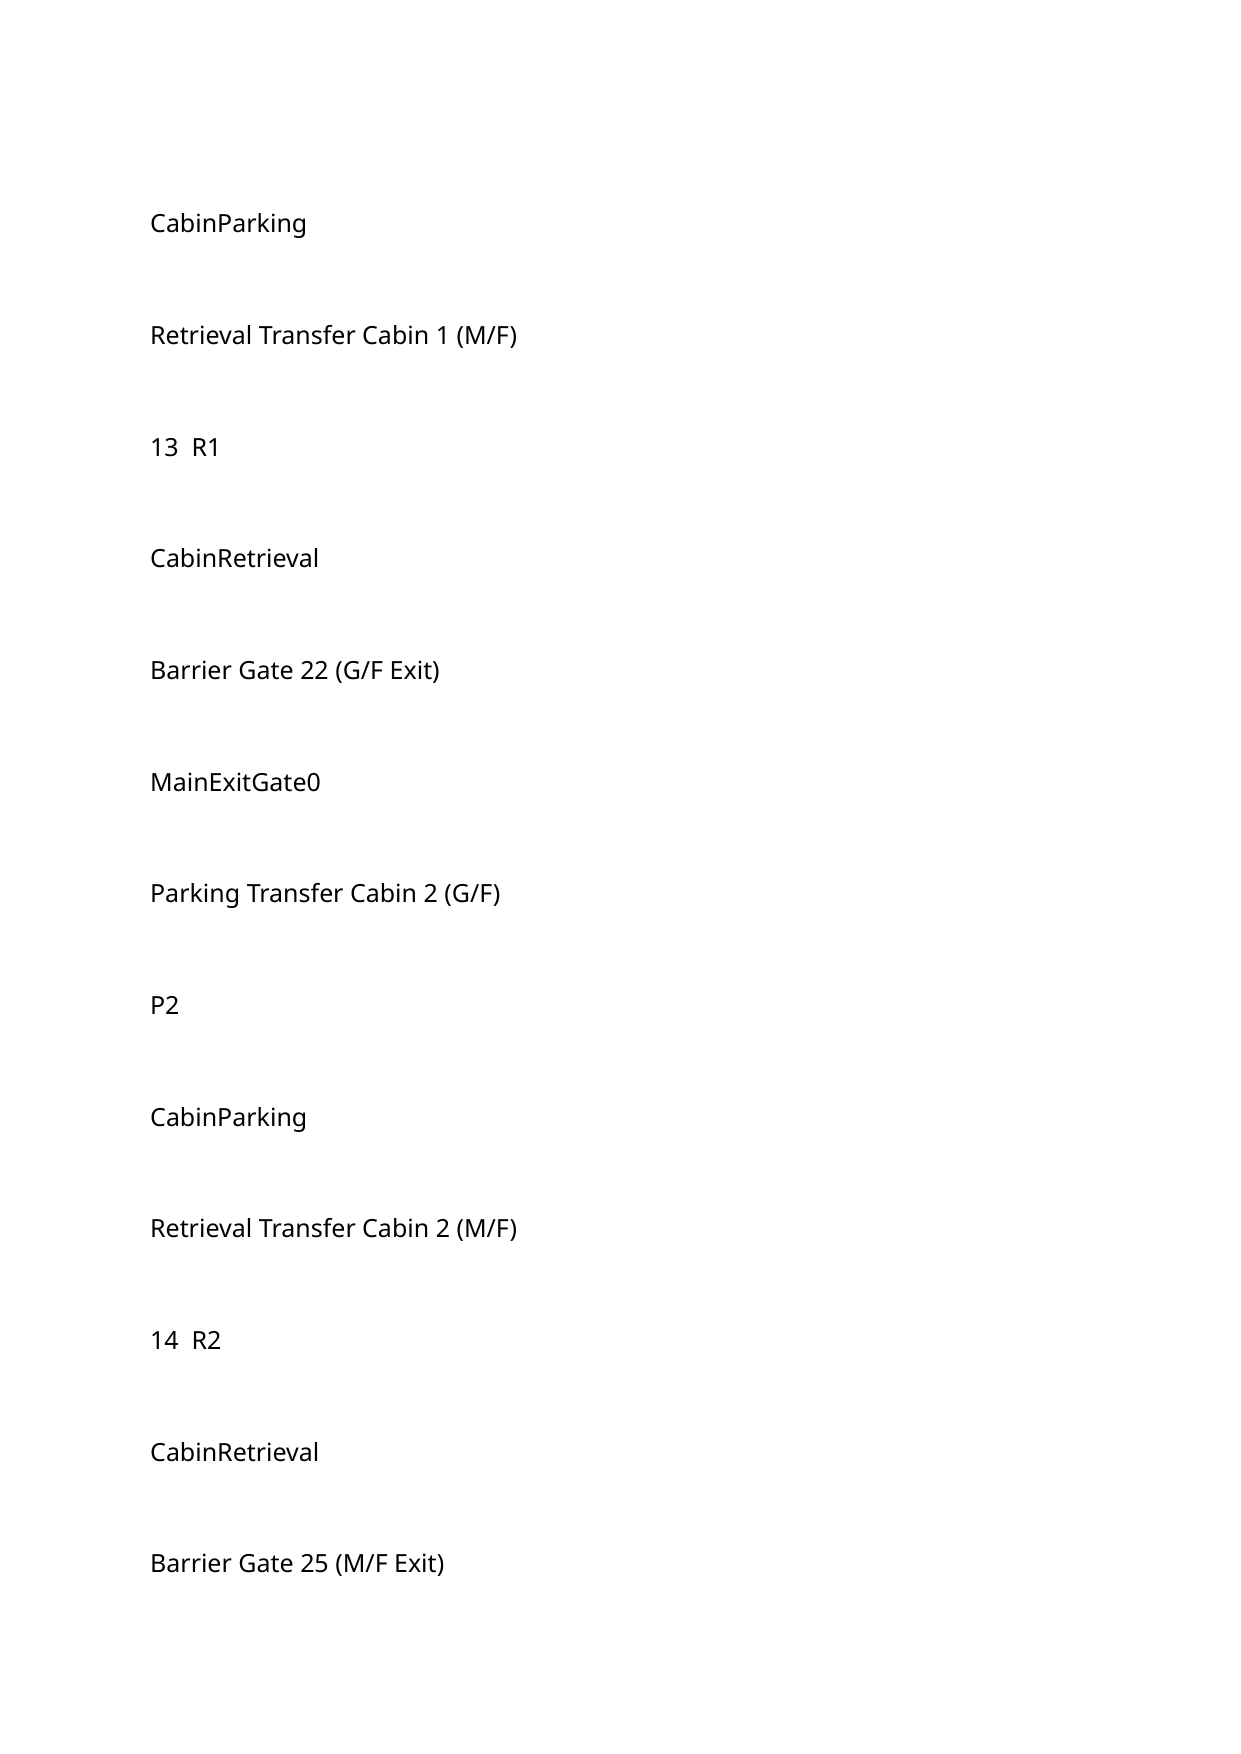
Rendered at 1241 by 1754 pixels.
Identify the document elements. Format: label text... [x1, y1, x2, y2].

text CabinRetrieval [150, 1434, 1090, 1468]
text Retrieval Transfer Cabin 2 (M/F) [150, 1211, 1090, 1245]
text MainExitGate0 [150, 764, 1090, 798]
text P2 [150, 987, 1090, 1022]
text CabinRetrieval [150, 541, 1090, 575]
text Retrieval Transfer Cabin 1 (M/F) [150, 317, 1090, 352]
text 13 R1 [150, 429, 1090, 463]
text Barrier Gate 22 (G/F Exit) [150, 652, 1090, 687]
text 14 R2 [150, 1322, 1090, 1357]
text CabinParking [150, 206, 1090, 240]
text CabinParking [150, 1099, 1090, 1133]
text Barrier Gate 25 (M/F Exit) [150, 1546, 1090, 1580]
text Parking Transfer Cabin 2 (G/F) [150, 876, 1090, 910]
